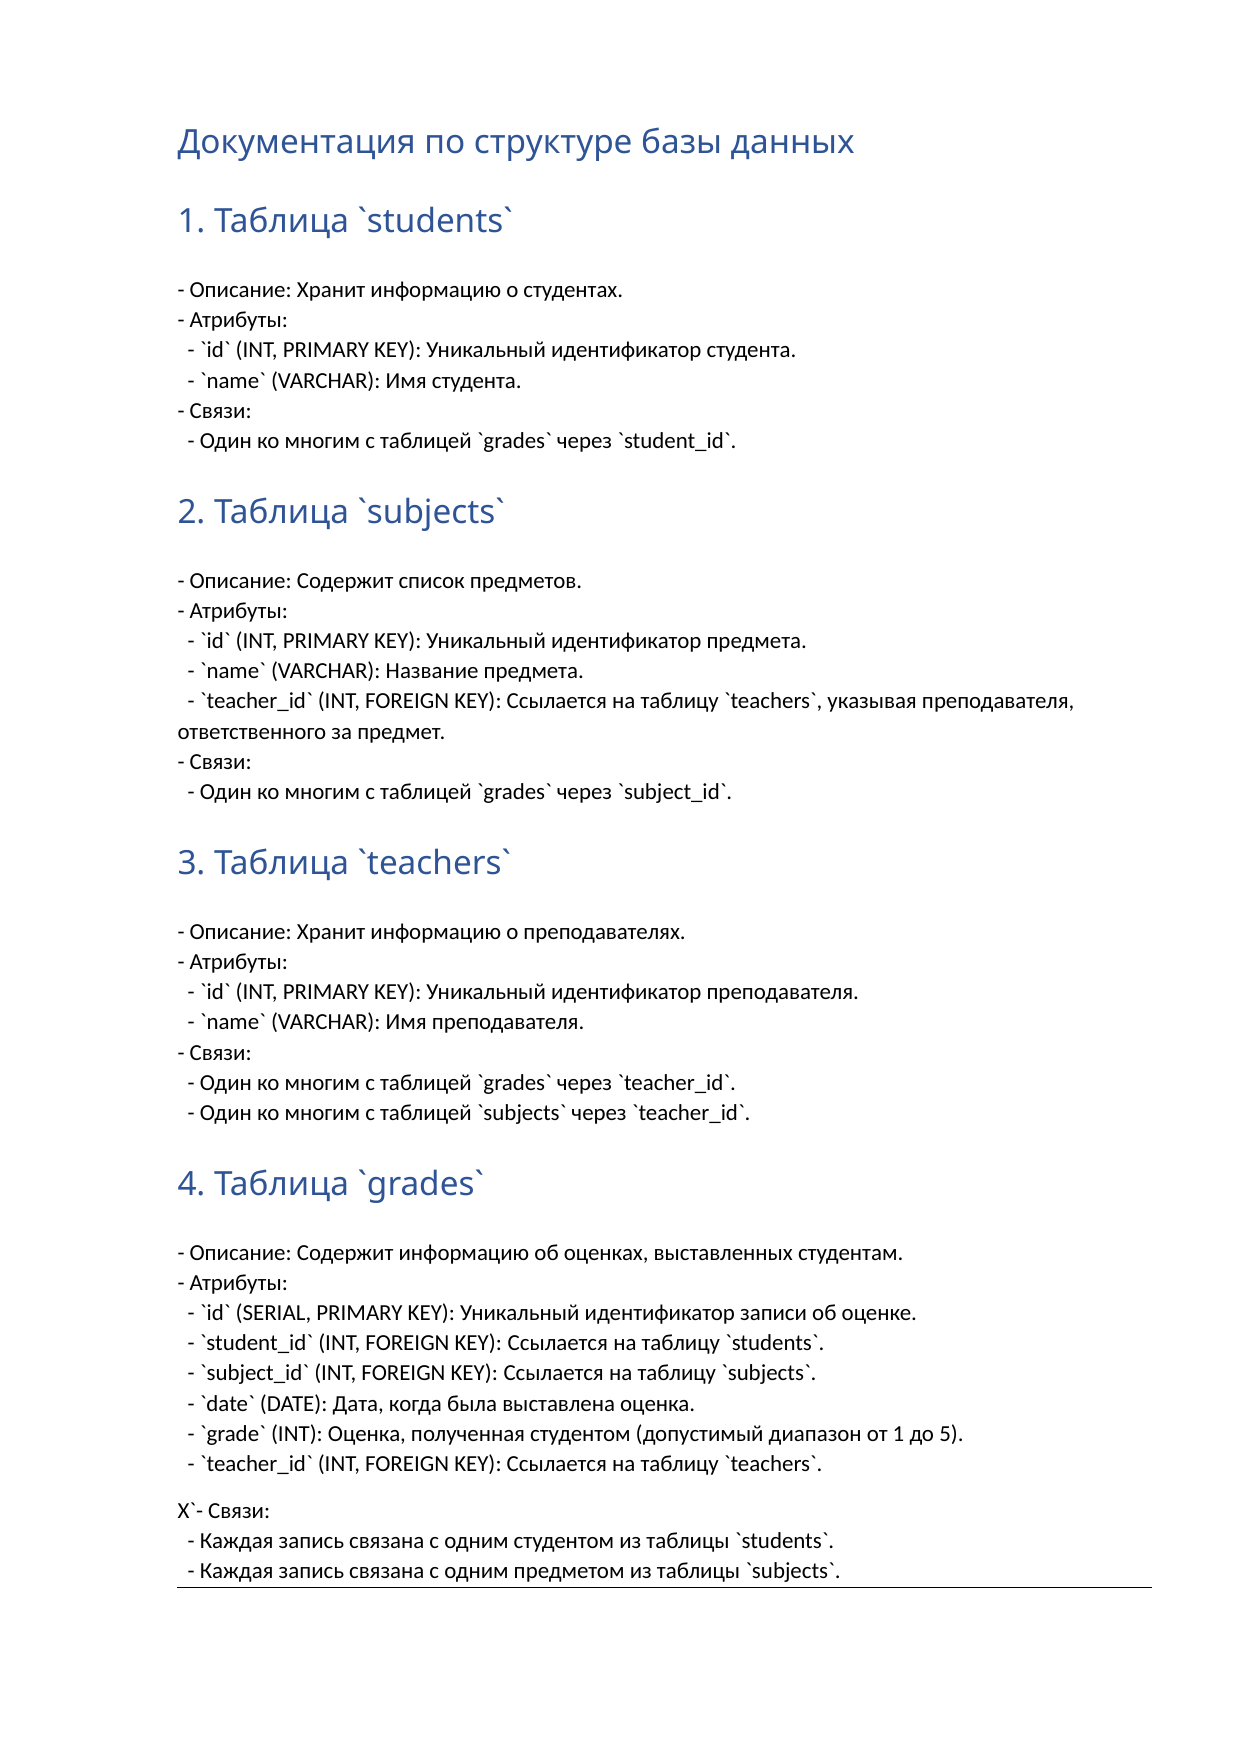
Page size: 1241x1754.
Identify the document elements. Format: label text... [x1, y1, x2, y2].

text Документация по структуре базы данных 1. Таблица `students` - Описание: Хранит информацию о студентах. - Атрибуты: - `id` (INT, PRIMARY KEY): Уникальный идентификатор студента. - `name` (VARCHAR): Имя студента. - Связи: - Один ко многим с таблицей `grades` через `student_id`. 2. Таблица `subjects` - Описание: Содержит список предметов. - Атрибуты: - `id` (INT, PRIMARY KEY): Уникальный идентификатор предмета. - `name` (VARCHAR): Название предмета. - `teacher_id` (INT, FOREIGN KEY): Ссылается на таблицу `teachers`, указывая преподавателя, ответственного за предмет. - Связи: - Один ко многим с таблицей `grades` через `subject_id`. 3. Таблица `teachers` - Описание: Хранит информацию о преподавателях. - Атрибуты: - `id` (INT, PRIMARY KEY): Уникальный идентификатор преподавателя. - `name` (VARCHAR): Имя преподавателя. - Связи: - Один ко многим с таблицей `grades` через `teacher_id`. - Один ко многим с таблицей `subjects` через `teacher_id`. 4. Таблица `grades` - Описание: Содержит информацию об оценках, выставленных студентам. - Атрибуты: - `id` (SERIAL, PRIMARY KEY): Уникальный идентификатор записи об оценке. - `student_id` (INT, FOREIGN KEY): Ссылается на таблицу `students`. - `subject_id` (INT, FOREIGN KEY): Ссылается на таблицу `subjects`. - `date` (DATE): Дата, когда была выставлена оценка. - `grade` (INT): Оценка, полученная студентом (допустимый диапазон от 1 до 5). - `teacher_id` (INT, FOREIGN KEY): Ссылается на таблицу `teachers`. [177, 118, 1152, 1477]
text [177, 1496, 1152, 1587]
